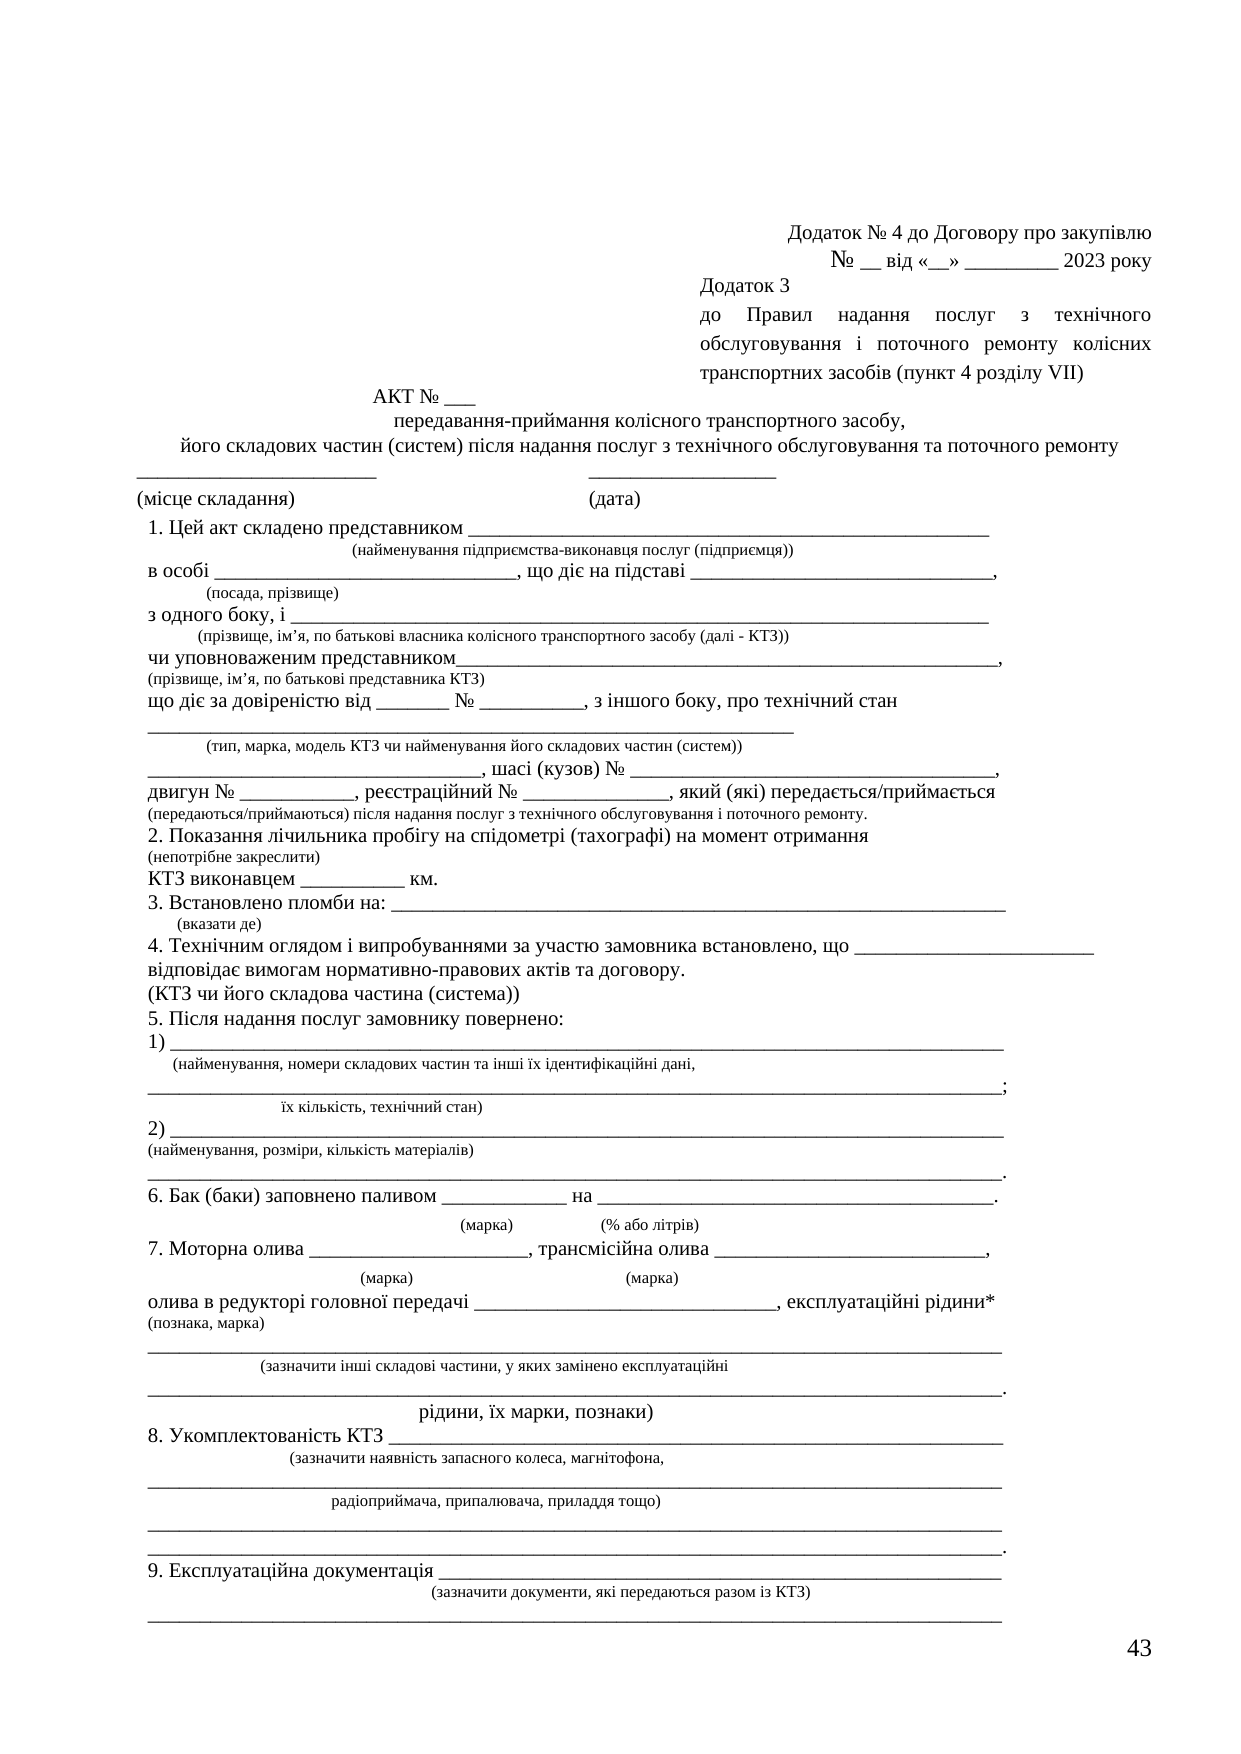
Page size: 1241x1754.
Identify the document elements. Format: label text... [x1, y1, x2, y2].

text передавання-приймання колісного транспортного засобу, [148, 408, 1152, 432]
text 1) ________________________________________________________________________________ (найменування, номери складових частин та інші їх ідентифікаційні дані, __________________________________________________________________________________; їх кількість, технічний стан) [148, 1029, 1152, 1116]
text з одного боку, і ___________________________________________________________________ (прізвище, ім’я, по батькові власника колісного транспортного засобу (далі - КТЗ)) [148, 602, 1152, 645]
table_header __________________ (дата) [589, 457, 1040, 515]
text 5. Після надання послуг замовнику повернено: [148, 1005, 1152, 1029]
text 7. Моторна олива _____________________, трансмісійна олива __________________________, [148, 1236, 1152, 1260]
text 4. Технічним оглядом і випробуваннями за участю замовника встановлено, що _______________________ відповідає вимогам нормативно-правових актів та договору. [148, 933, 1152, 981]
text чи уповноваженим представником____________________________________________________, [148, 645, 1152, 669]
text 1. Цей акт складено представником __________________________________________________ (найменування підприємства-виконавця послуг (підприємця)) [148, 515, 1152, 558]
text (марка) (марка) олива в редукторі головної передачі _____________________________, експлуатаційні рідини* [148, 1260, 1152, 1313]
text 3. Встановлено пломби на: ___________________________________________________________ [148, 890, 1152, 914]
text що діє за довіреністю від _______ № __________, з іншого боку, про технічний стан ______________________________________________________________ (тип, марка, модель КТЗ чи найменування його складових частин (систем)) [148, 688, 1152, 755]
text Додаток № 4 до Договору про закупівлю [148, 220, 1152, 244]
text (КТЗ чи його складова частина (система)) [148, 981, 1152, 1005]
text ________________________________, шасі (кузов) № ___________________________________, [148, 755, 1152, 779]
text 2) ________________________________________________________________________________ [148, 1116, 1152, 1140]
text АКТ № ___ [148, 384, 1152, 408]
text (марка) (% або літрів) [148, 1207, 1152, 1236]
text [148, 1558, 1152, 1625]
text __________________________________________________________________________________. [148, 1159, 1152, 1183]
text № __ від «__» _________ 2023 року [148, 244, 1152, 273]
text (вказати де) [148, 914, 1152, 933]
text 6. Бак (баки) заповнено паливом ____________ на ______________________________________. [148, 1183, 1152, 1207]
text (познака, марка) [148, 1313, 1152, 1332]
text __________________________________________________________________________________ (зазначити інші складові частини, у яких замінено експлуатаційні __________________________________________________________________________________. рідини, їх марки, познаки) [148, 1332, 1152, 1423]
text 8. Укомплектованість КТЗ ___________________________________________________________ (зазначити наявність запасного колеса, магнітофона, __________________________________________________________________________________ радіоприймача, припалювача, приладдя тощо) __________________________________________________________________________________ __________________________________________________________________________________. [148, 1423, 1152, 1558]
text в особі _____________________________, що діє на підставі _____________________________, (посада, прізвище) [148, 558, 1152, 602]
text (непотрібне закреслити) [148, 847, 1152, 866]
text його складових частин (систем) після надання послуг з технічного обслуговування та поточного ремонту [148, 432, 1152, 457]
text двигун № ___________, реєстраційний № ______________, який (які) передається/приймається (передаються/приймаються) після надання послуг з технічного обслуговування і поточного ремонту. [148, 779, 1152, 823]
text КТЗ виконавцем __________ км. [148, 866, 1152, 890]
text 2. Показання лічильника пробігу на спідометрі (тахографі) на момент отримання [148, 823, 1152, 847]
table_header Додаток 3 до Правил надання послуг з технічного обслуговування і поточного ремонту колісних транспортних засобів (пункт 4 розділу VII) [700, 273, 1152, 389]
table_header _______________________ (місце складання) [137, 457, 588, 515]
text (найменування, розміри, кількість матеріалів) [148, 1140, 1152, 1159]
text (прізвище, ім’я, по батькові представника КТЗ) [148, 669, 1152, 688]
